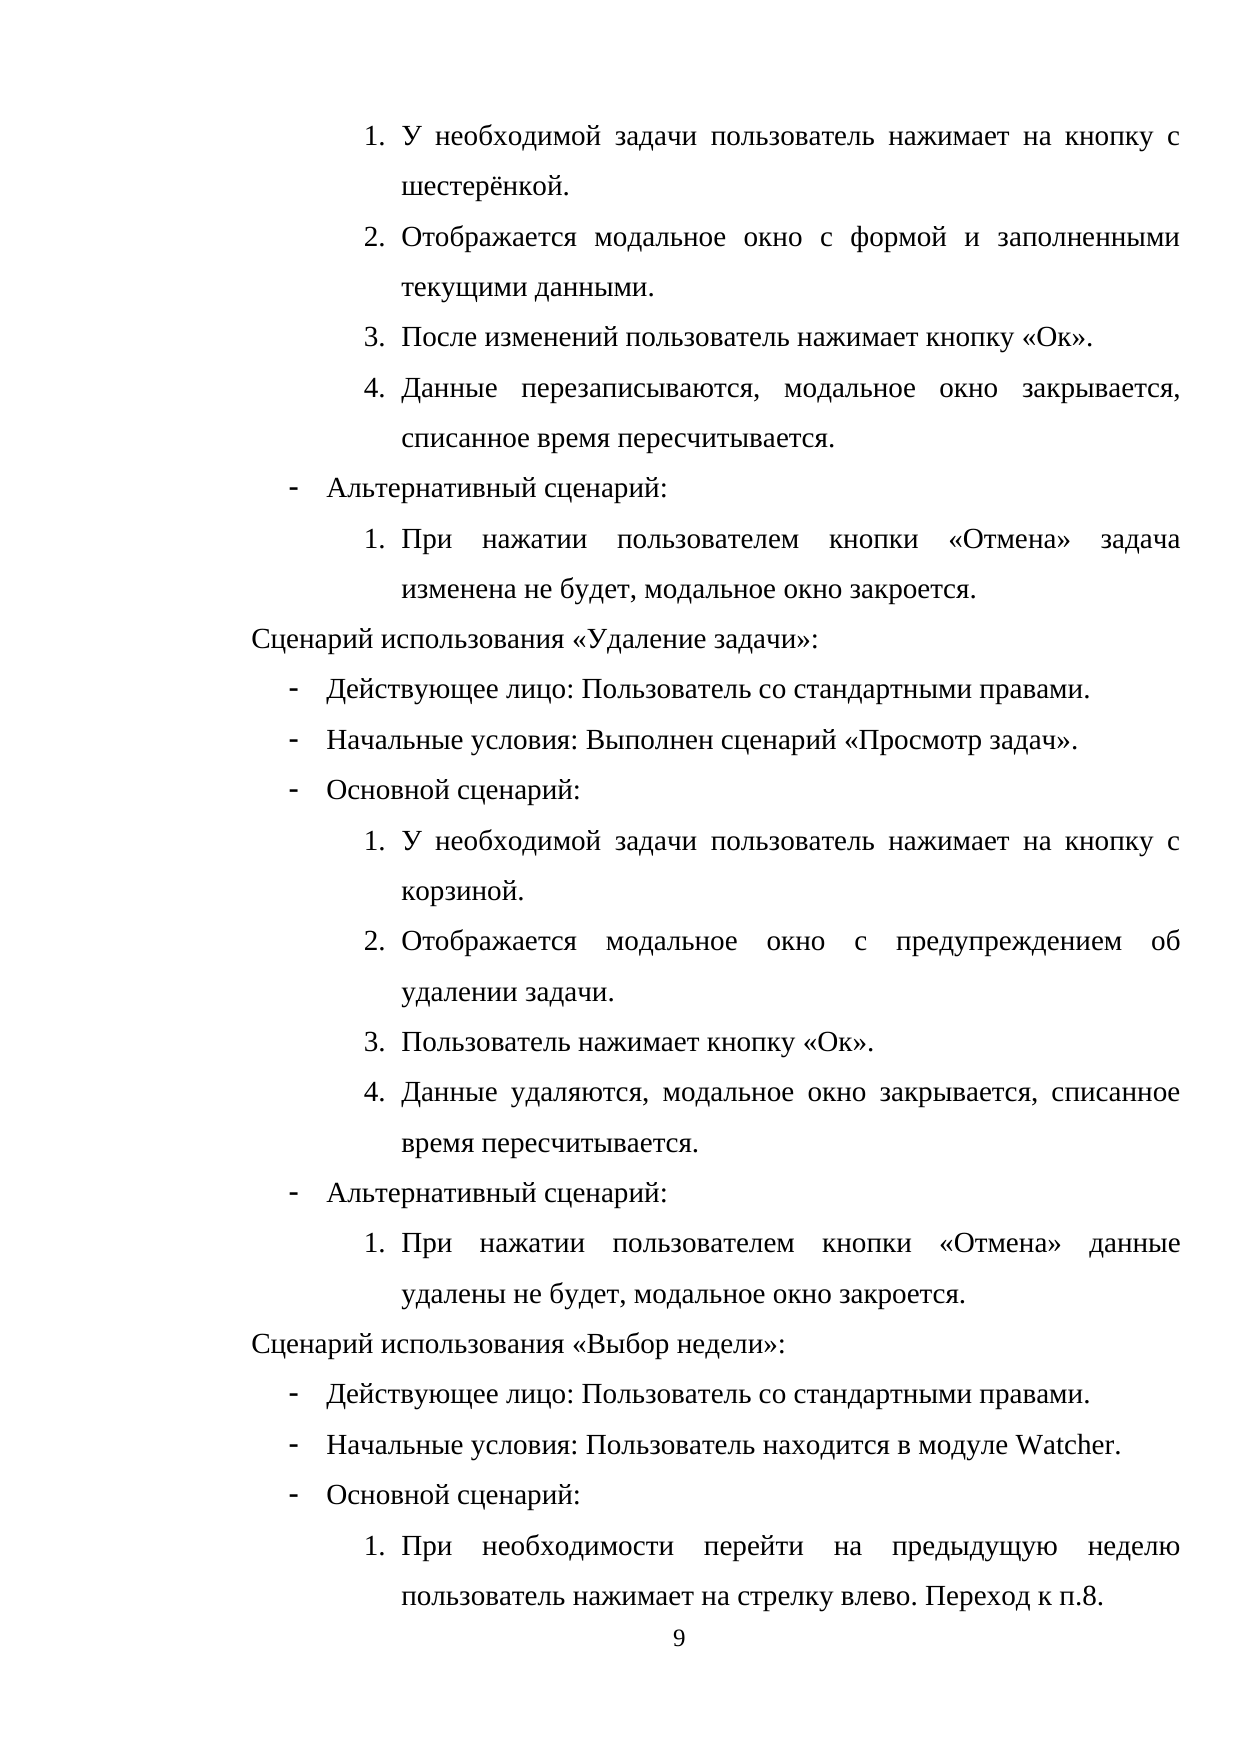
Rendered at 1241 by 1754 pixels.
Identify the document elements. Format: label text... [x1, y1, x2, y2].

list Основной сценарий: [288, 772, 1181, 806]
list Начальные условия: Пользователь находится в модуле Watcher. [288, 1427, 1181, 1461]
list При нажатии пользователем кнопки «Отмена» данные удалены не будет, модальное окно закроется. [363, 1226, 1181, 1309]
list Основной сценарий: [288, 1477, 1181, 1511]
list При нажатии пользователем кнопки «Отмена» задача изменена не будет, модальное окно закроется. [363, 521, 1181, 604]
list При необходимости перейти на предыдущую неделю пользователь нажимает на стрелку влево. Переход к п.8. [363, 1528, 1181, 1612]
list Альтернативный сценарий: [288, 470, 1181, 504]
list Альтернативный сценарий: [288, 1175, 1181, 1209]
list После изменений пользователь нажимает кнопку «Ок». [363, 319, 1181, 353]
list Действующее лицо: Пользователь со стандартными правами. [288, 672, 1181, 705]
list У необходимой задачи пользователь нажимает на кнопку с шестерёнкой. [363, 118, 1181, 202]
list Отображается модальное окно с предупреждением об удалении задачи. [363, 923, 1181, 1007]
list Данные удаляются, модальное окно закрывается, списанное время пересчитывается. [363, 1074, 1181, 1158]
text Сценарий использования «Удаление задачи»: [177, 621, 1181, 655]
list Пользователь нажимает кнопку «Ок». [363, 1024, 1181, 1058]
list Отображается модальное окно с формой и заполненными текущими данными. [363, 219, 1181, 303]
list Начальные условия: Выполнен сценарий «Просмотр задач». [288, 722, 1181, 756]
list Действующее лицо: Пользователь со стандартными правами. [288, 1376, 1181, 1410]
text Сценарий использования «Выбор недели»: [177, 1326, 1181, 1360]
list У необходимой задачи пользователь нажимает на кнопку с корзиной. [363, 823, 1181, 907]
list Данные перезаписываются, модальное окно закрывается, списанное время пересчитывается. [363, 370, 1181, 453]
